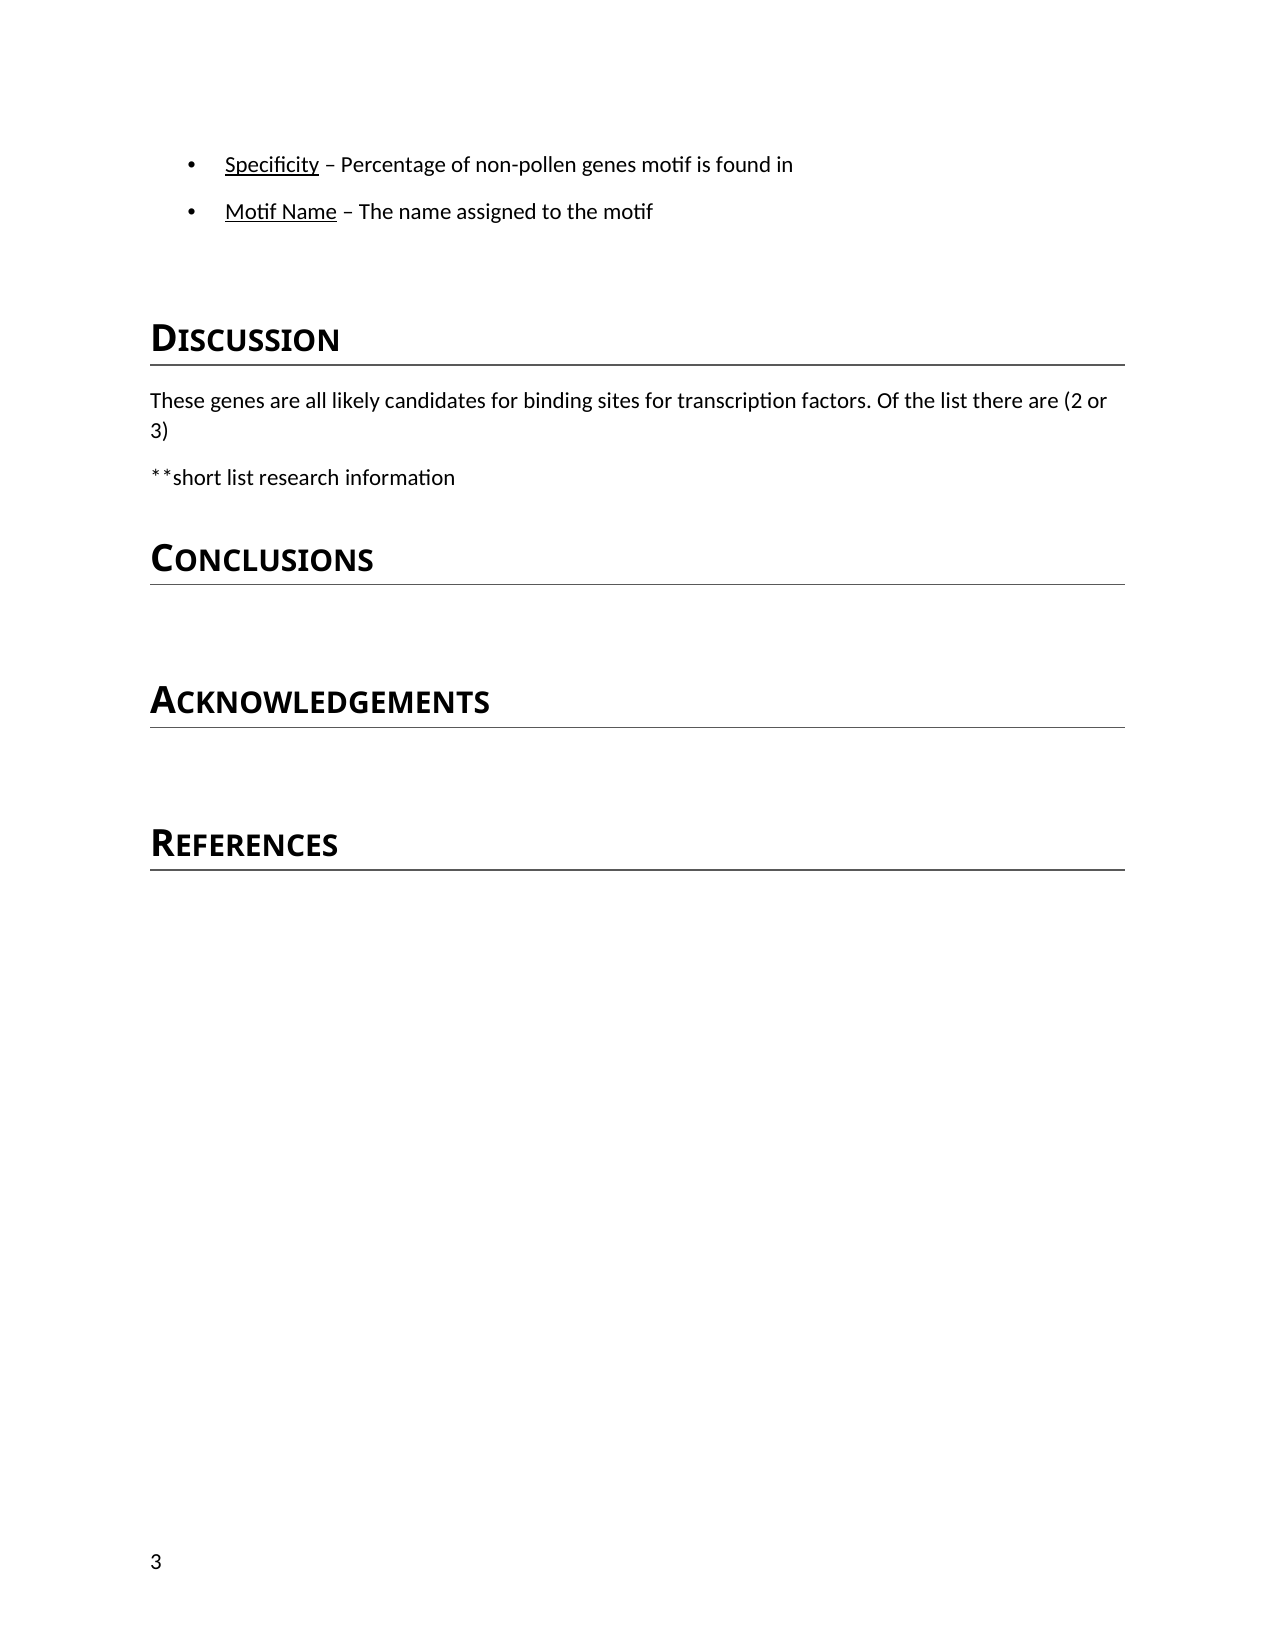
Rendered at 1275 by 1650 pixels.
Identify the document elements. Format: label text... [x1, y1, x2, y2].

list Specificity – Percentage of non-pollen genes motif is found in [187, 150, 1125, 178]
text These genes are all likely candidates for binding sites for transcription factors. Of the list there are (2 or 3) [150, 386, 1125, 444]
subtitle Conclusions [150, 531, 1125, 584]
subtitle References [150, 816, 1125, 869]
text **short list research information [150, 463, 1125, 491]
subtitle Acknowledgements [150, 674, 1125, 727]
subtitle Discussion [150, 311, 1125, 364]
list Motif Name – The name assigned to the motif [187, 197, 1125, 225]
